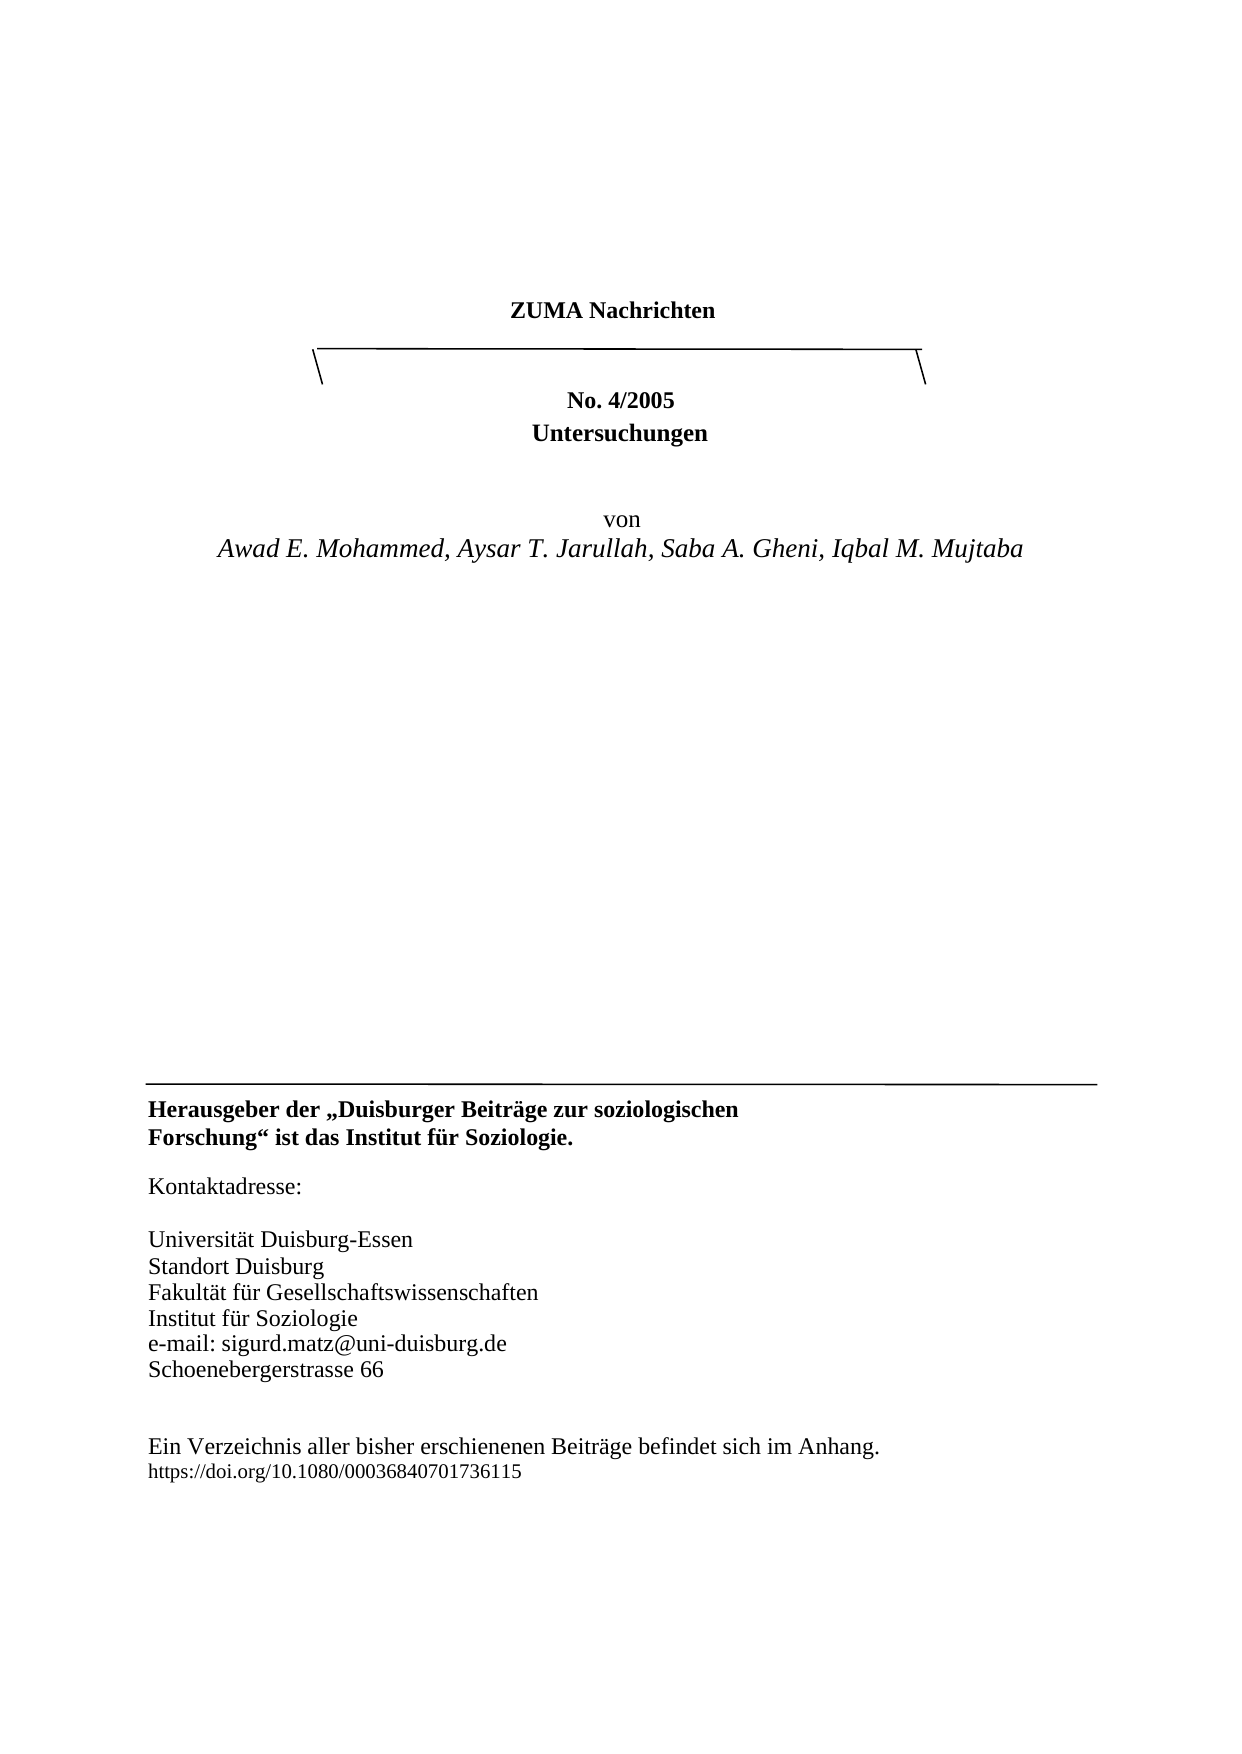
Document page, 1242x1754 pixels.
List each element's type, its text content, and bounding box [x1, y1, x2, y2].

text No. 4/2005 [148, 386, 1094, 414]
text Standort Duisburg [148, 1253, 1092, 1280]
text Kontaktadresse: [148, 1172, 1092, 1199]
text Ein Verzeichnis aller bisher erschienenen Beiträge befindet sich im Anhang. [148, 1432, 1092, 1459]
text Fakultät für Gesellschaftswissenschaften [148, 1280, 1092, 1306]
text Institut für Soziologie [148, 1306, 1092, 1332]
text Herausgeber der „Duisburger Beiträge zur soziologischen Forschung“ ist das Institut für Soziologie. [148, 1096, 837, 1150]
text Universität Duisburg-Essen [148, 1225, 1092, 1253]
text https://doi.org/10.1080/00036840701736115 [148, 1459, 1092, 1483]
text ZUMA Nachrichten [148, 297, 1077, 324]
text e-mail: sigurd.matz@uni-duisburg.de [148, 1332, 1092, 1357]
text Untersuchungen [148, 418, 1092, 446]
text Awad E. Mohammed, Aysar T. Jarullah, Saba A. Gheni, Iqbal M. Mujtaba [148, 533, 1094, 564]
text von [148, 504, 1096, 533]
text Schoenebergerstrasse 66 [148, 1357, 443, 1383]
